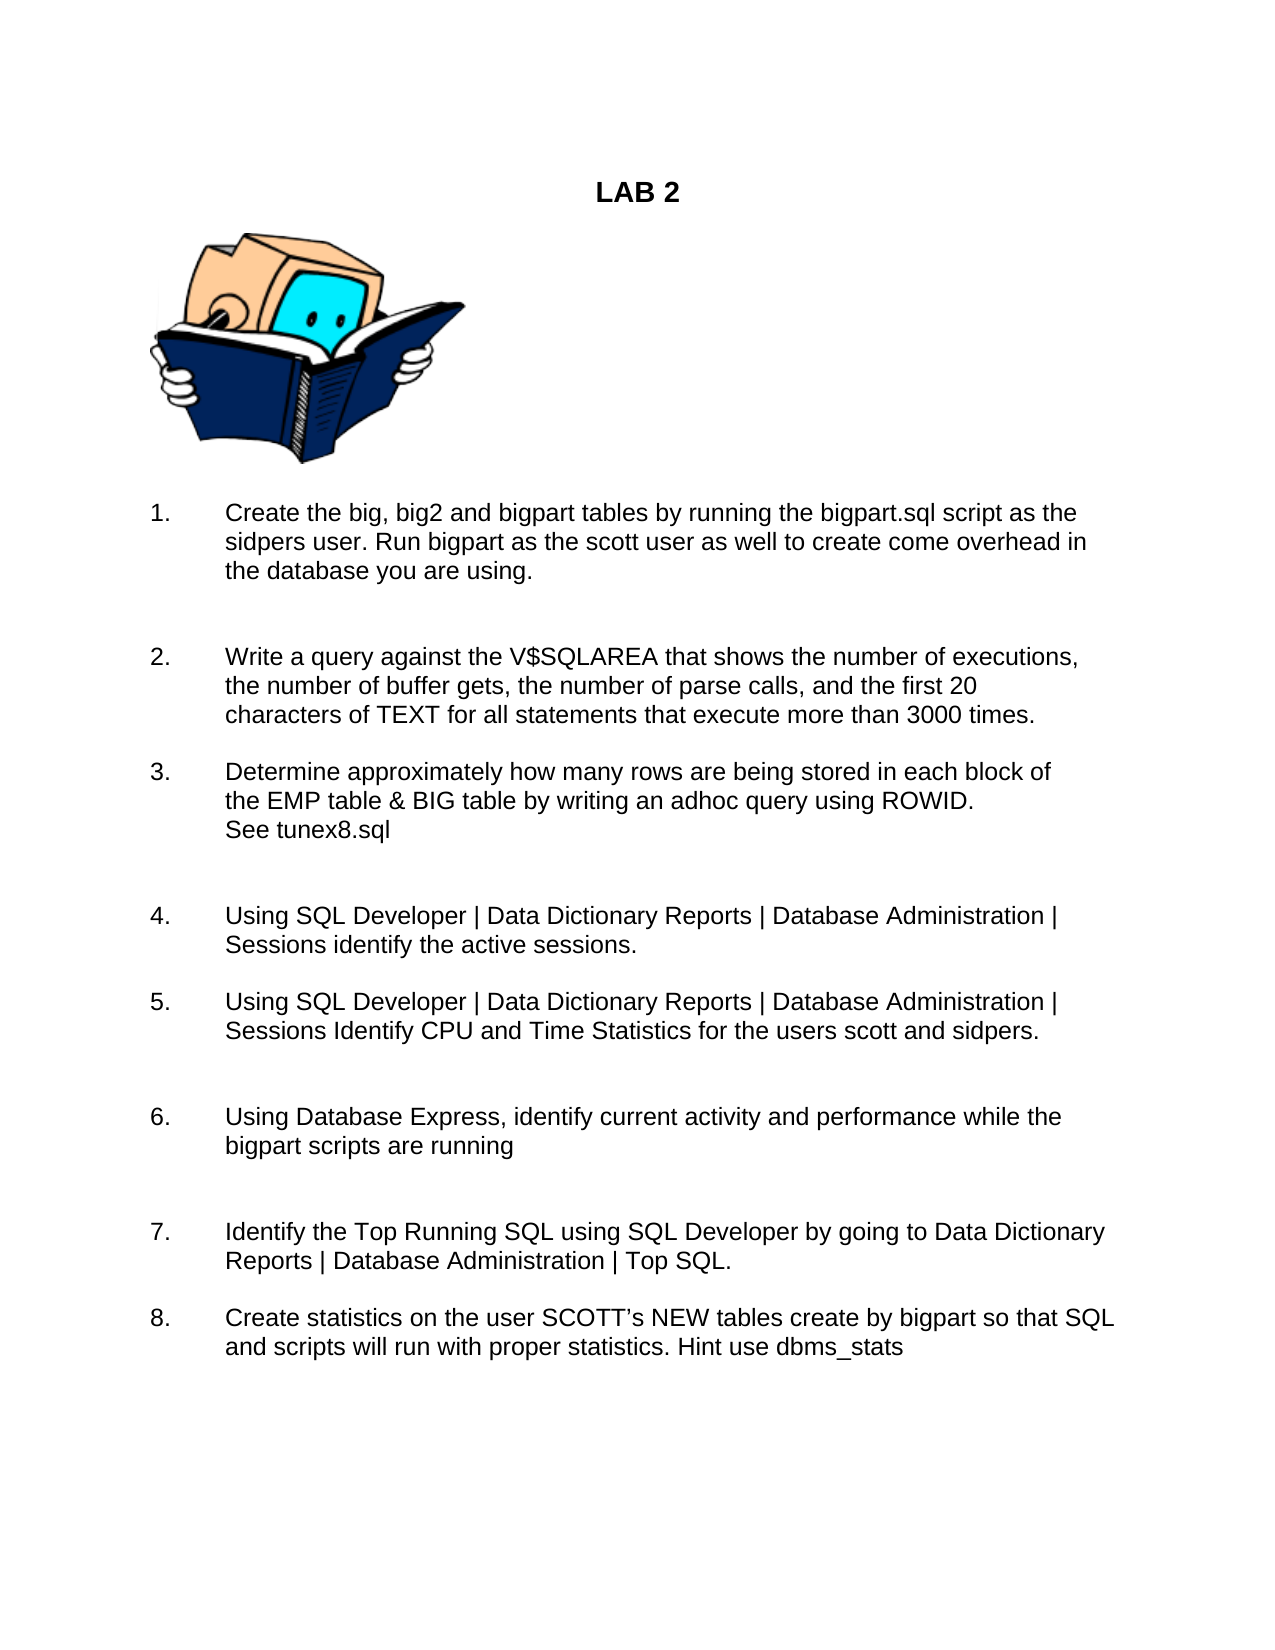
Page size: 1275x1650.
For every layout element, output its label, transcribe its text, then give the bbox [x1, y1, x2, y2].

subtitle LAB 2 [150, 175, 1125, 208]
text the number of buffer gets, the number of parse calls, and the first 20 [150, 671, 1125, 700]
text 7. Identify the Top Running SQL using SQL Developer by going to Data Dictionary Reports | Database Administration | Top SQL. [150, 1217, 1125, 1275]
list Create the big, big2 and bigpart tables by running the bigpart.sql script as the sidpers user. Run bigpart as the scott user as well to create come overhead in the database you are using. [150, 498, 1125, 585]
text 6. Using Database Express, identify current activity and performance while the bigpart scripts are running [150, 1102, 1125, 1160]
text See tunex8.sql [150, 815, 1125, 843]
text 4. Using SQL Developer | Data Dictionary Reports | Database Administration | Sessions identify the active sessions. [150, 901, 1125, 958]
text 5. Using SQL Developer | Data Dictionary Reports | Database Administration | Sessions Identify CPU and Time Statistics for the users scott and sidpers. [150, 987, 1125, 1045]
text characters of TEXT for all statements that execute more than 3000 times. [150, 700, 1125, 728]
text 3. Determine approximately how many rows are being stored in each block of [150, 757, 1125, 786]
text the EMP table & BIG table by writing an adhoc query using ROWID. [150, 786, 1125, 815]
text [150, 1303, 1125, 1361]
text 2. Write a query against the V$SQLAREA that shows the number of executions, [150, 642, 1125, 671]
